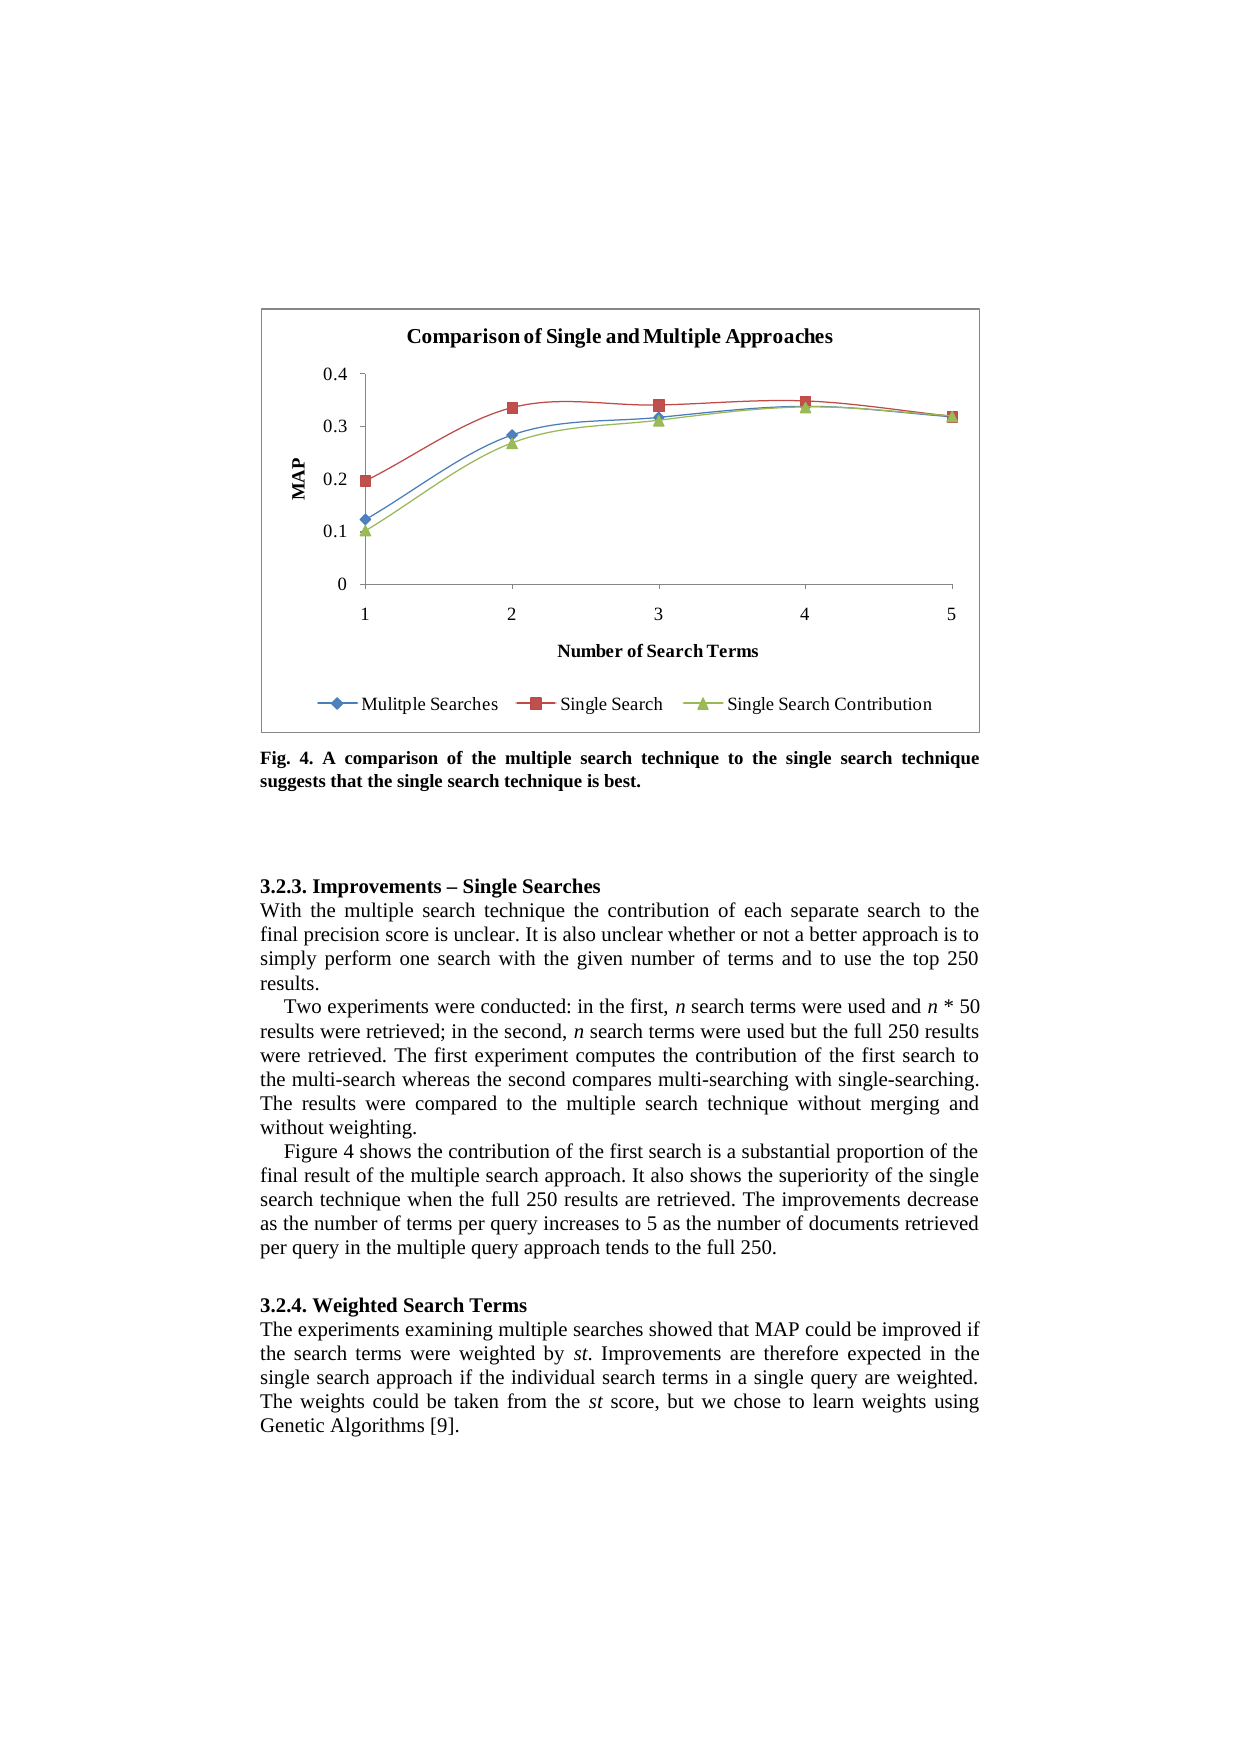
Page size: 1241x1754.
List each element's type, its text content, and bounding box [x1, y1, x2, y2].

text With the multiple search technique the contribution of each separate search to the final precision score is unclear. It is also unclear whether or not a better approach is to simply perform one search with the given number of terms and to use the top 250 results. [260, 898, 980, 994]
text Figure 4 shows the contribution of the first search is a substantial proportion of the final result of the multiple search approach. It also shows the superiority of the single search technique when the full 250 results are retrieved. The improvements decrease as the number of terms per query increases to 5 as the number of documents retrieved per query in the multiple query approach tends to the full 250. [260, 1139, 980, 1259]
subtitle 3.2.3. Improvements – Single Searches [260, 874, 980, 898]
text Two experiments were conducted: in the first, n search terms were used and n * 50 results were retrieved; in the second, n search terms were used but the full 250 results were retrieved. The first experiment computes the contribution of the first search to the multi-search whereas the second compares multi-searching with single-searching. The results were compared to the multiple search technique without merging and without weighting. [260, 994, 980, 1139]
text The experiments examining multiple searches showed that MAP could be improved if the search terms were weighted by st. Improvements are therefore expected in the single search approach if the individual search terms in a single query are weighted. The weights could be taken from the st score, but we chose to learn weights using Genetic Algorithms [9]. [260, 1317, 980, 1437]
subtitle 3.2.4. Weighted Search Terms [260, 1292, 980, 1317]
text Fig. 4. A comparison of the multiple search technique to the single search technique suggests that the single search technique is best. [260, 746, 980, 792]
